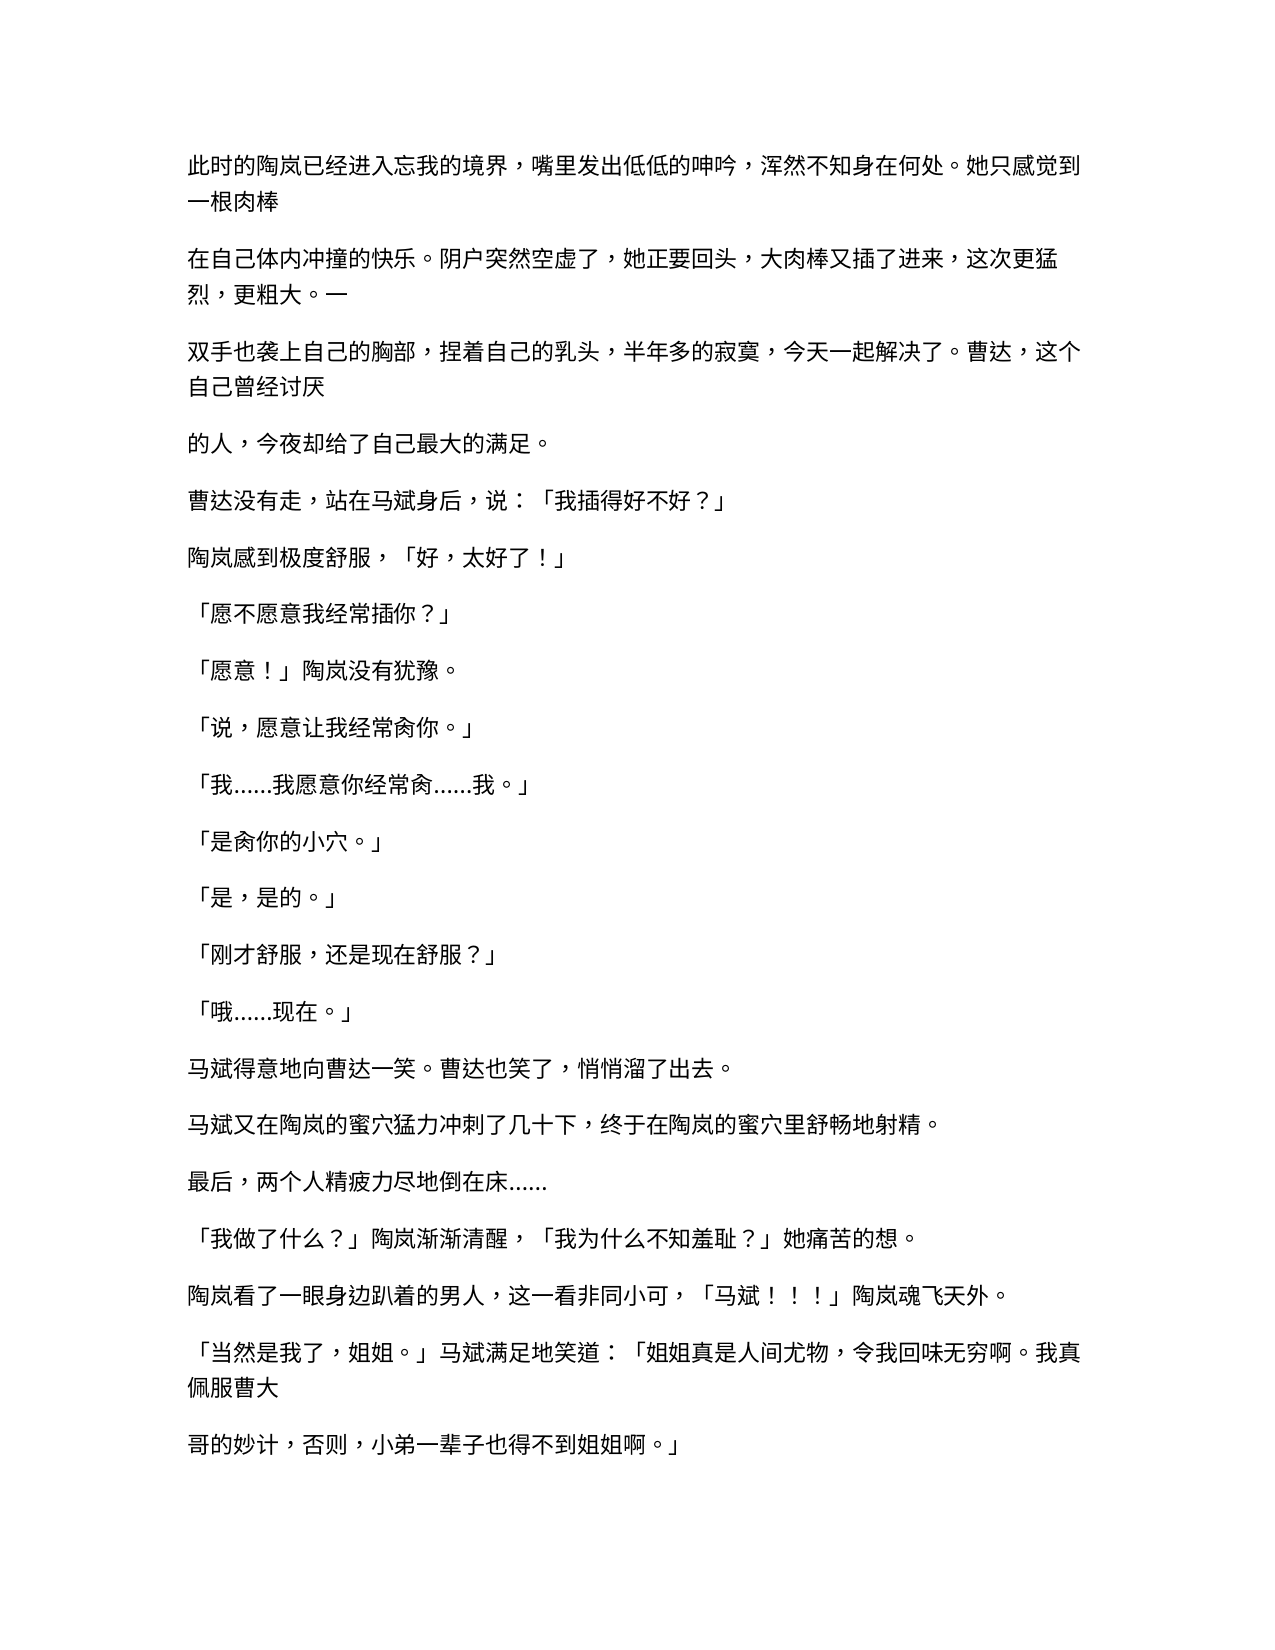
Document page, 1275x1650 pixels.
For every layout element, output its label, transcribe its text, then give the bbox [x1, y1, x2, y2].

text 「是肏你的小穴。」 [187, 826, 1087, 857]
text 在自己体内冲撞的快乐。阴户突然空虚了，她正要回头，大肉棒又插了进来，这次更猛烈，更粗大。一 [187, 243, 1087, 310]
text 「愿不愿意我经常插你？」 [187, 598, 1087, 630]
text 「刚才舒服，还是现在舒服？」 [187, 939, 1087, 970]
text 「说，愿意让我经常肏你。」 [187, 712, 1087, 743]
text 的人，今夜却给了自己最大的满足。 [187, 428, 1087, 459]
text 「愿意！」陶岚没有犹豫。 [187, 655, 1087, 686]
text 「我……我愿意你经常肏……我。」 [187, 769, 1087, 800]
text 陶岚看了一眼身边趴着的男人，这一看非同小可，「马斌！！！」陶岚魂飞天外。 [187, 1280, 1087, 1311]
text 「当然是我了，姐姐。」马斌满足地笑道：「姐姐真是人间尤物，令我回味无穷啊。我真佩服曹大 [187, 1336, 1087, 1404]
text 马斌又在陶岚的蜜穴猛力冲刺了几十下，终于在陶岚的蜜穴里舒畅地射精。 [187, 1109, 1087, 1141]
text 「是，是的。」 [187, 882, 1087, 913]
text 双手也袭上自己的胸部，捏着自己的乳头，半年多的寂寞，今天一起解决了。曹达，这个自己曾经讨厌 [187, 335, 1087, 403]
text 哥的妙计，否则，小弟一辈子也得不到姐姐啊。」 [187, 1429, 1087, 1460]
text 「哦……现在。」 [187, 996, 1087, 1027]
text 陶岚感到极度舒服，「好，太好了！」 [187, 542, 1087, 573]
text 「我做了什么？」陶岚渐渐清醒，「我为什么不知羞耻？」她痛苦的想。 [187, 1223, 1087, 1254]
text 马斌得意地向曹达一笑。曹达也笑了，悄悄溜了出去。 [187, 1053, 1087, 1084]
text 曹达没有走，站在马斌身后，说：「我插得好不好？」 [187, 485, 1087, 516]
text 最后，两个人精疲力尽地倒在床…… [187, 1166, 1087, 1197]
text 此时的陶岚已经进入忘我的境界，嘴里发出低低的呻吟，浑然不知身在何处。她只感觉到一根肉棒 [187, 150, 1087, 217]
